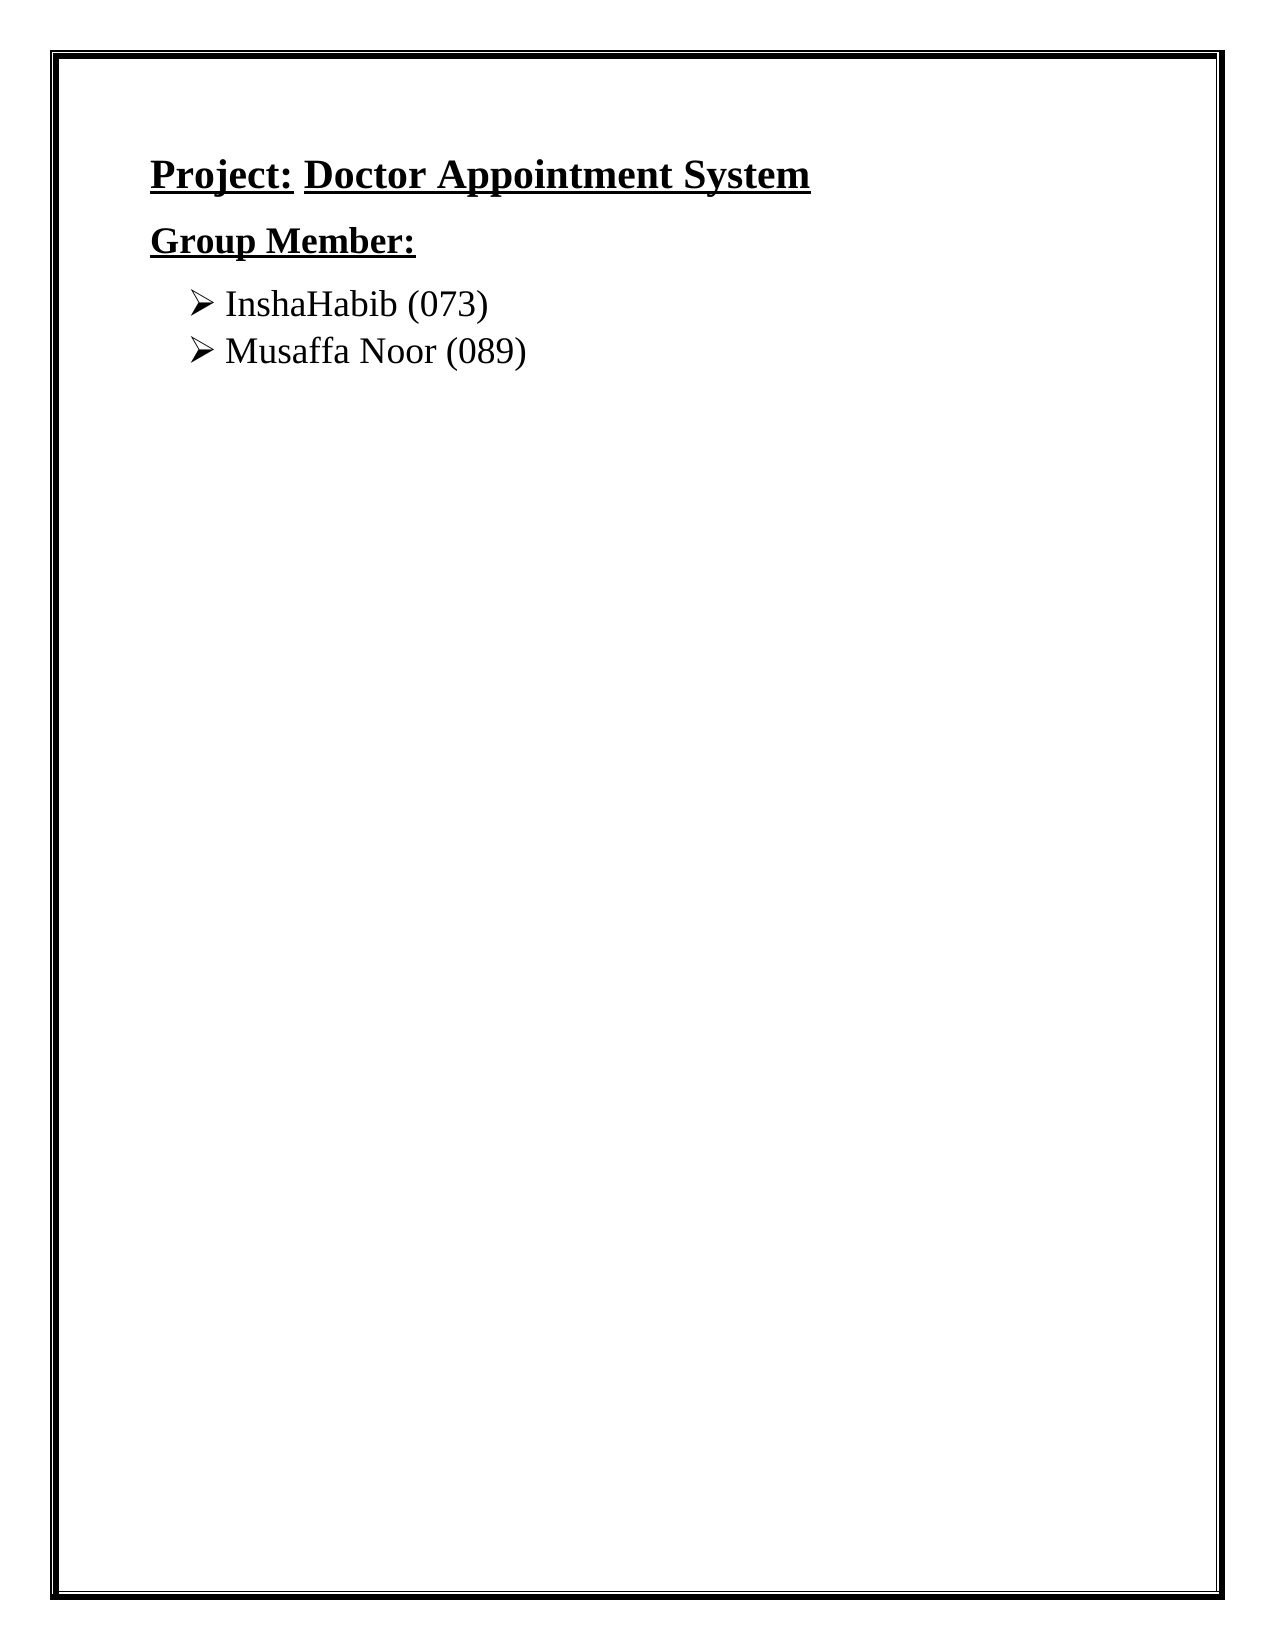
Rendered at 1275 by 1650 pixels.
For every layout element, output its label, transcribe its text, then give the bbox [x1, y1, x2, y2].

list InshaHabib (073) [187, 282, 1125, 325]
list Musaffa Noor (089) [187, 328, 1125, 371]
text Project: Doctor Appointment System [150, 150, 1125, 198]
text Group Member: [150, 218, 1125, 261]
